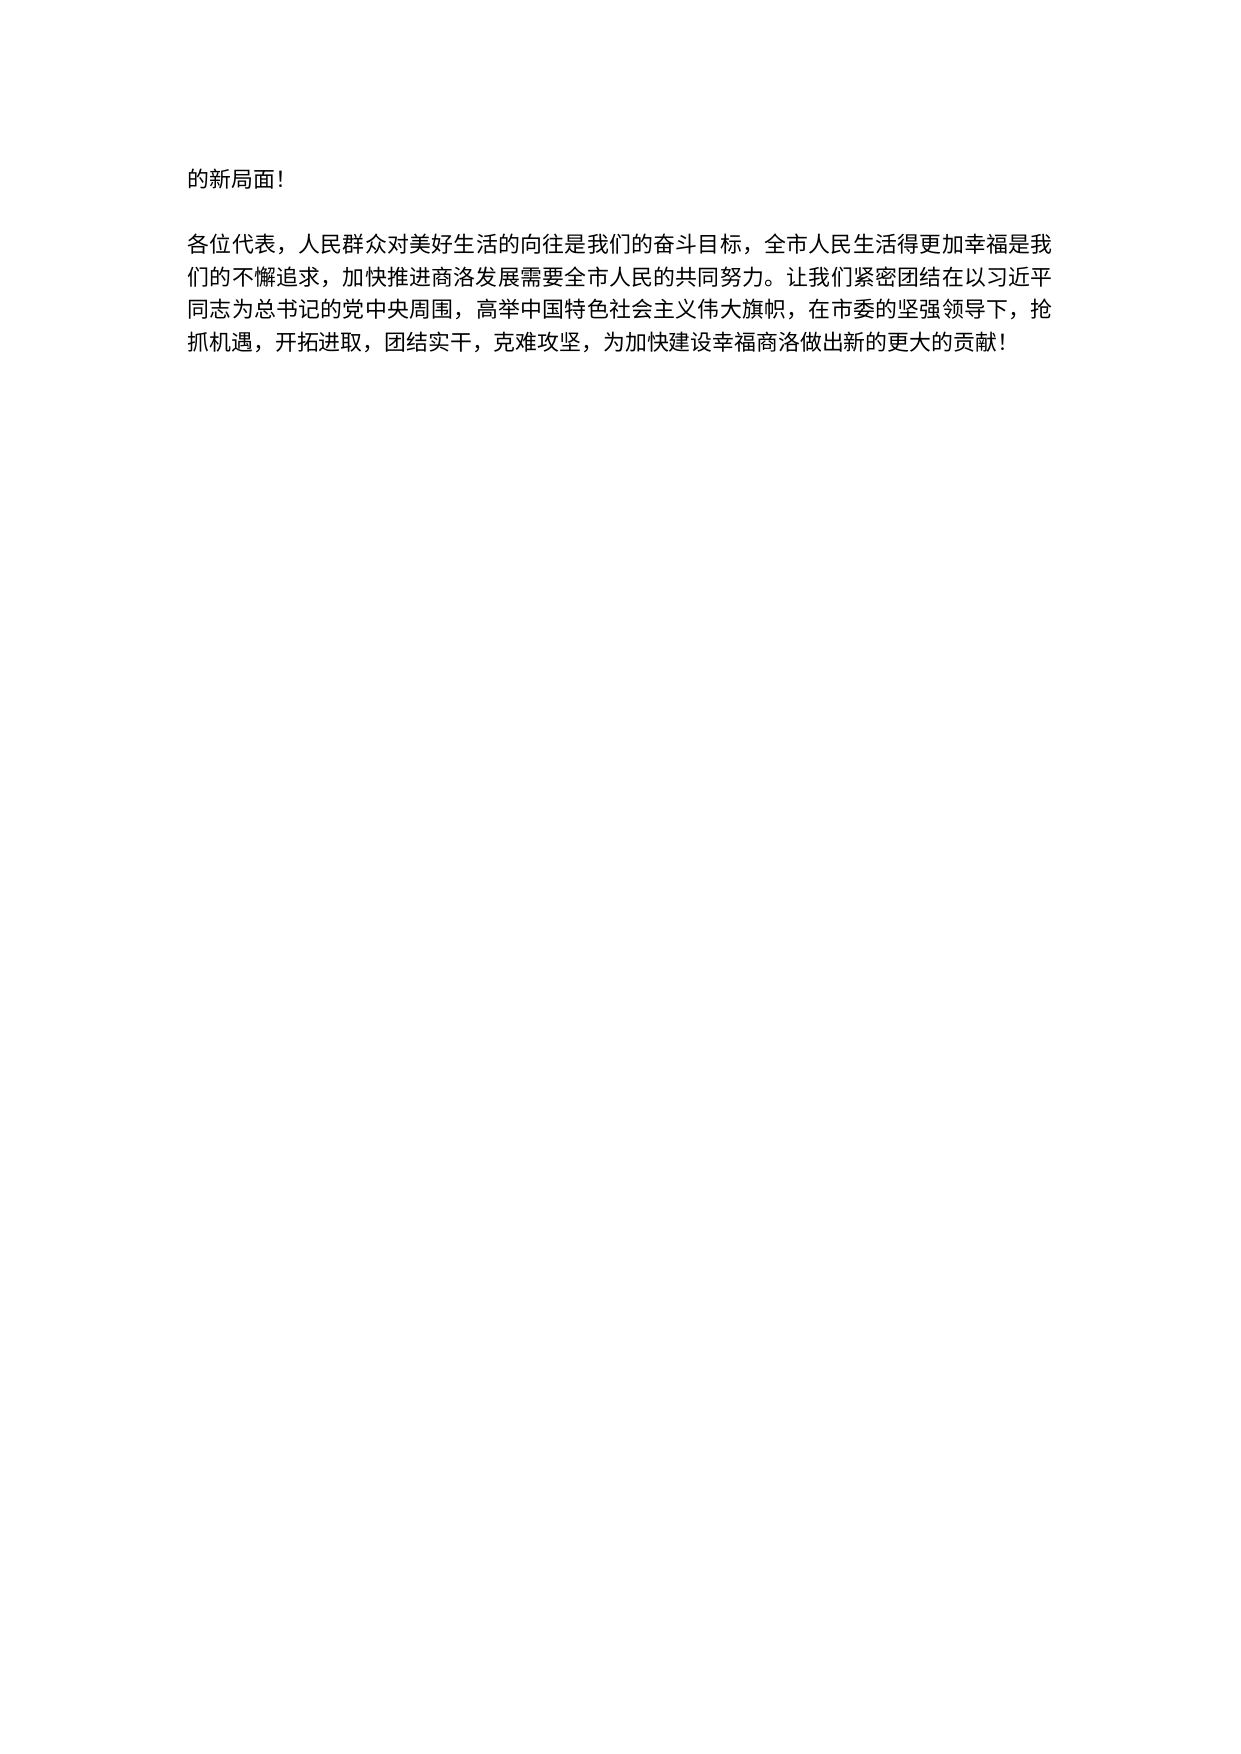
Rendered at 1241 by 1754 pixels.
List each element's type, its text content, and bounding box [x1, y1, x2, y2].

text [187, 162, 1053, 194]
text 各位代表，人民群众对美好生活的向往是我们的奋斗目标，全市人民生活得更加幸福是我们的不懈追求，加快推进商洛发展需要全市人民的共同努力。让我们紧密团结在以习近平同志为总书记的党中央周围，高举中国特色社会主义伟大旗帜，在市委的坚强领导下，抢抓机遇，开拓进取，团结实干，克难攻坚，为加快建设幸福商洛做出新的更大的贡献！ [187, 227, 1053, 357]
